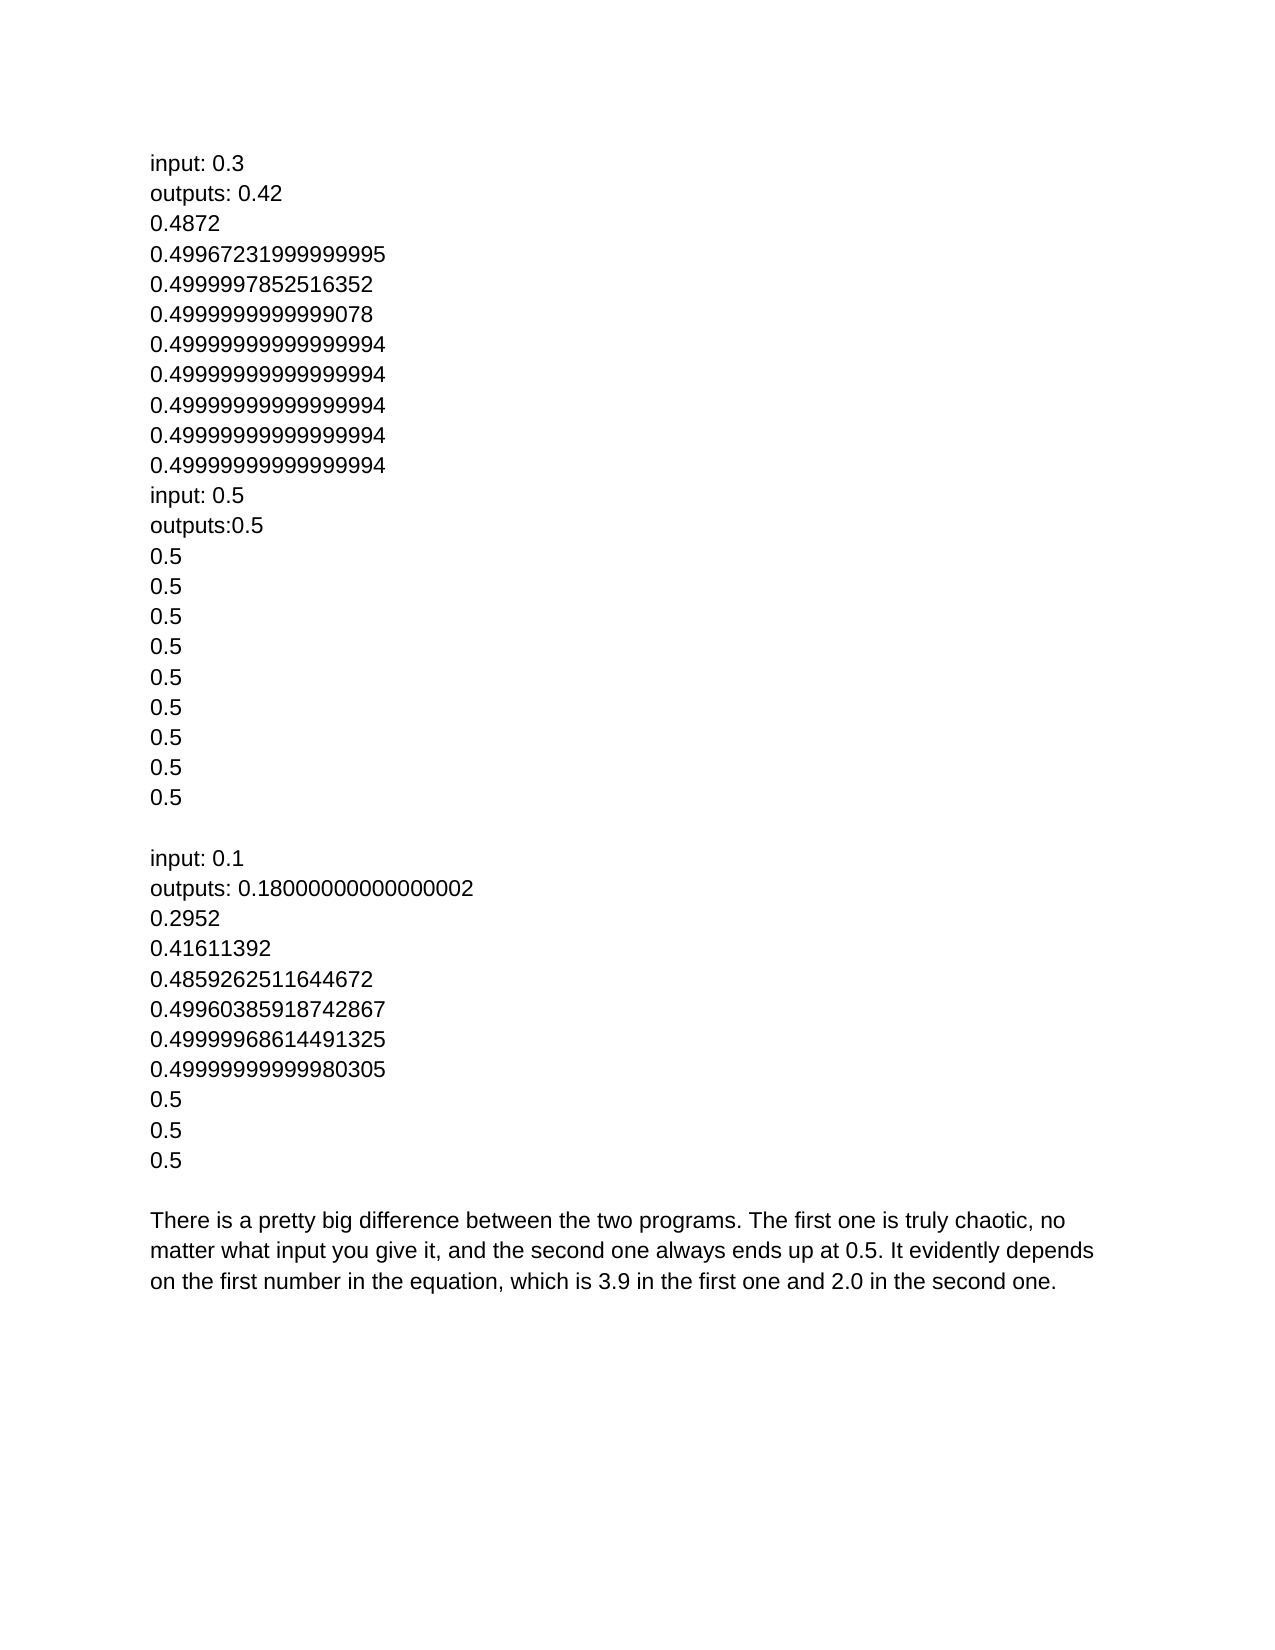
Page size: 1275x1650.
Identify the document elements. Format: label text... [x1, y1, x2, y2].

text 0.5 [150, 663, 1125, 690]
text 0.5 [150, 754, 1125, 781]
text 0.5 [150, 1086, 1125, 1113]
text 0.49999999999999994 [150, 452, 1125, 478]
text 0.5 [150, 1147, 1125, 1173]
text outputs: 0.42 [150, 180, 1125, 207]
text 0.4872 [150, 210, 1125, 237]
text There is a pretty big difference between the two programs. The first one is truly chaotic, no matter what input you give it, and the second one always ends up at 0.5. It evidently depends on the first number in the equation, which is 3.9 in the first one and 2.0 in the second one. [150, 1207, 1125, 1294]
text 0.49999999999999994 [150, 422, 1125, 448]
text 0.5 [150, 1117, 1125, 1143]
text 0.49960385918742867 [150, 996, 1125, 1022]
text 0.5 [150, 694, 1125, 720]
text 0.4999997852516352 [150, 271, 1125, 297]
text 0.41611392 [150, 935, 1125, 962]
text 0.49999999999999994 [150, 361, 1125, 388]
text 0.4859262511644672 [150, 966, 1125, 992]
text input: 0.5 [150, 482, 1125, 509]
text 0.49967231999999995 [150, 241, 1125, 267]
text input: 0.3 [150, 150, 1125, 176]
text 0.5 [150, 573, 1125, 599]
text 0.49999968614491325 [150, 1026, 1125, 1052]
text 0.4999999999999078 [150, 301, 1125, 327]
text 0.5 [150, 543, 1125, 569]
text 0.5 [150, 724, 1125, 750]
text 0.5 [150, 603, 1125, 629]
text outputs:0.5 [150, 512, 1125, 539]
text 0.49999999999999994 [150, 392, 1125, 418]
text 0.49999999999999994 [150, 331, 1125, 358]
text 0.2952 [150, 905, 1125, 932]
text 0.5 [150, 784, 1125, 811]
text input: 0.1 [150, 845, 1125, 871]
text 0.5 [150, 633, 1125, 660]
text outputs: 0.18000000000000002 [150, 875, 1125, 901]
text 0.49999999999980305 [150, 1056, 1125, 1083]
